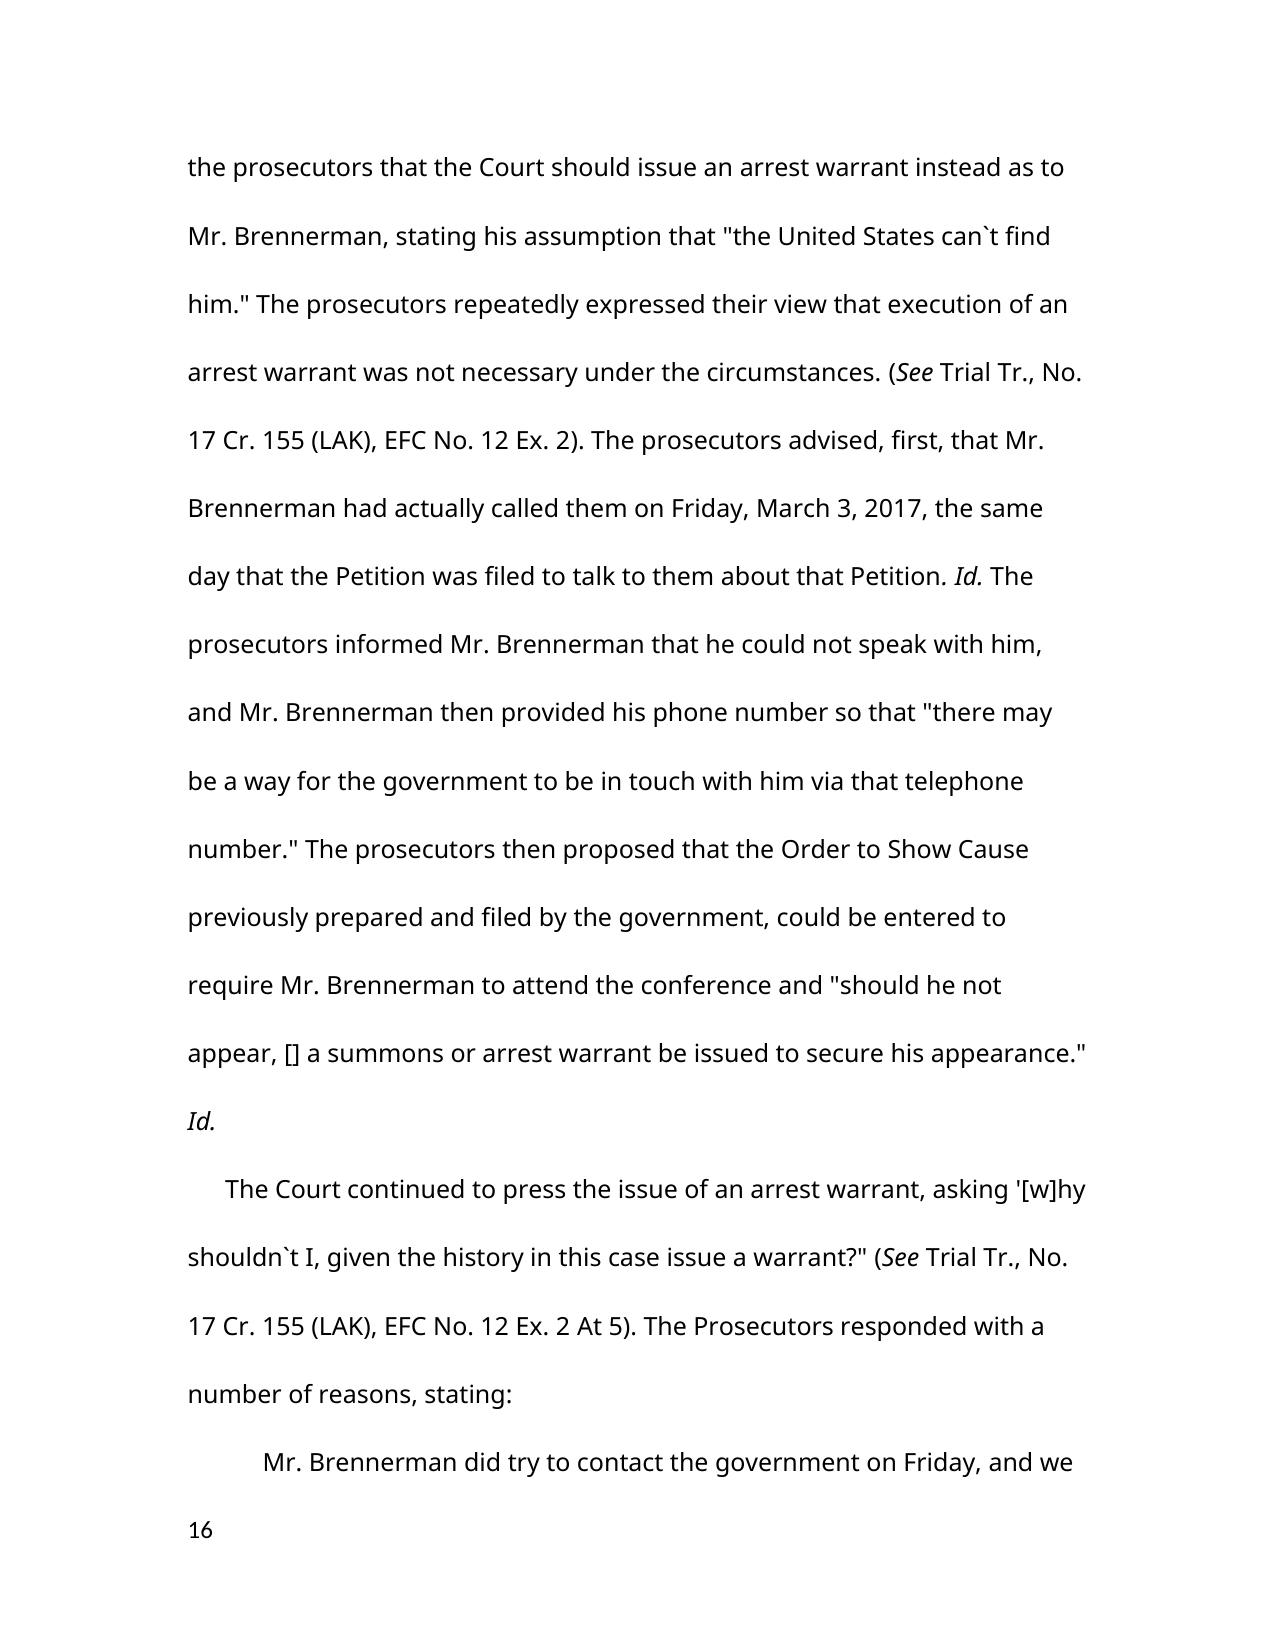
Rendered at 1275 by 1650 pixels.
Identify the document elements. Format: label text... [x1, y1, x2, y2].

text Mr. Brennerman did try to contact the government on Friday, and we [187, 1444, 1087, 1478]
text The Court continued to press the issue of an arrest warrant, asking '[w]hy shouldn`t I, given the history in this case issue a warrant?" The Prosecutors responded with a number of reasons, stating: [187, 1172, 1087, 1410]
